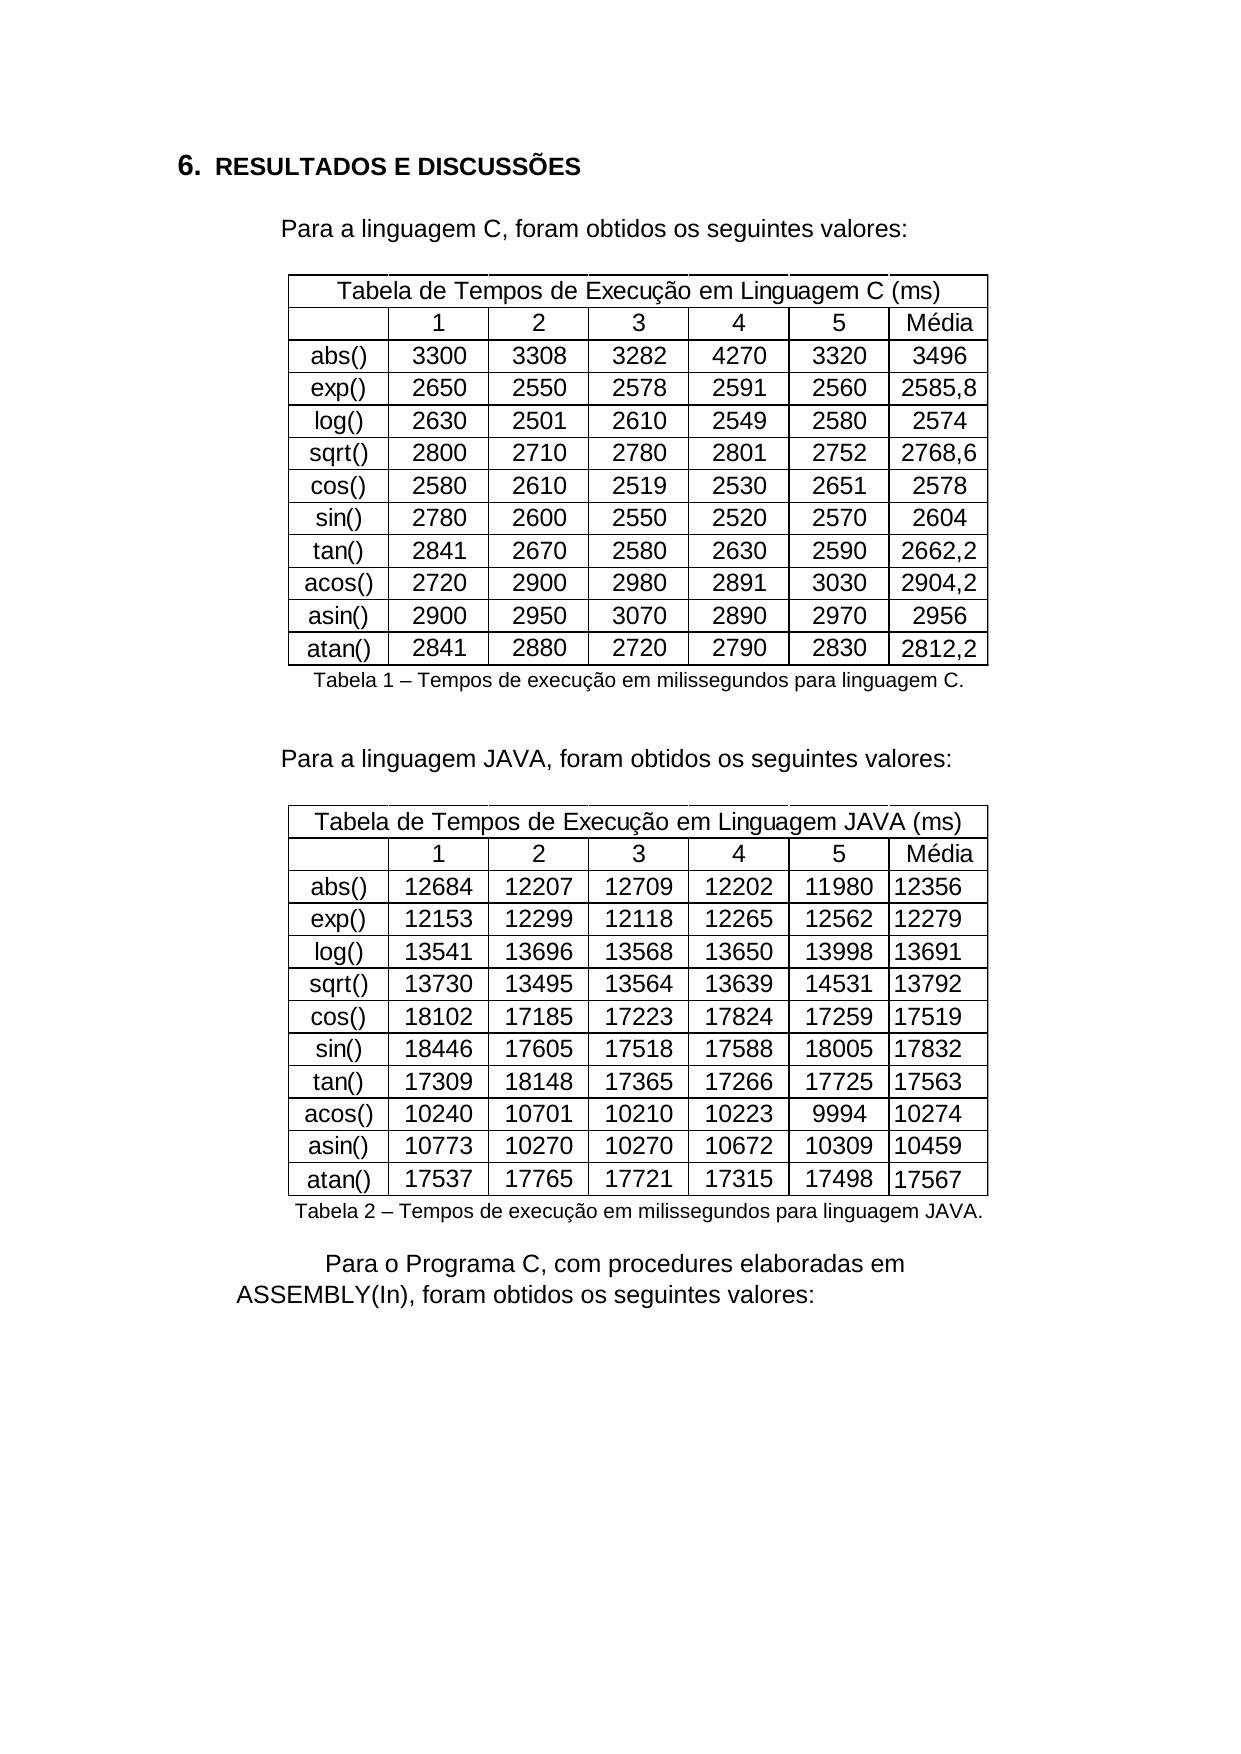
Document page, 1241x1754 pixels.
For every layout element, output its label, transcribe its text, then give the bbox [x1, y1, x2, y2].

list Para a linguagem JAVA, foram obtidos os seguintes valores: [215, 744, 1063, 773]
list Para o Programa C, com procedures elaboradas em ASSEMBLY(In), foram obtidos os seguintes valores: [236, 1249, 1063, 1309]
list Para a linguagem C, foram obtidos os seguintes valores: [215, 213, 1063, 242]
list Tabela 1 – Tempos de execução em milissegundos para linguagem C. [215, 668, 1063, 692]
list RESULTADOS E DISCUSSÕES [177, 148, 1063, 181]
list Tabela 2 – Tempos de execução em milissegundos para linguagem JAVA. [215, 1199, 1063, 1223]
